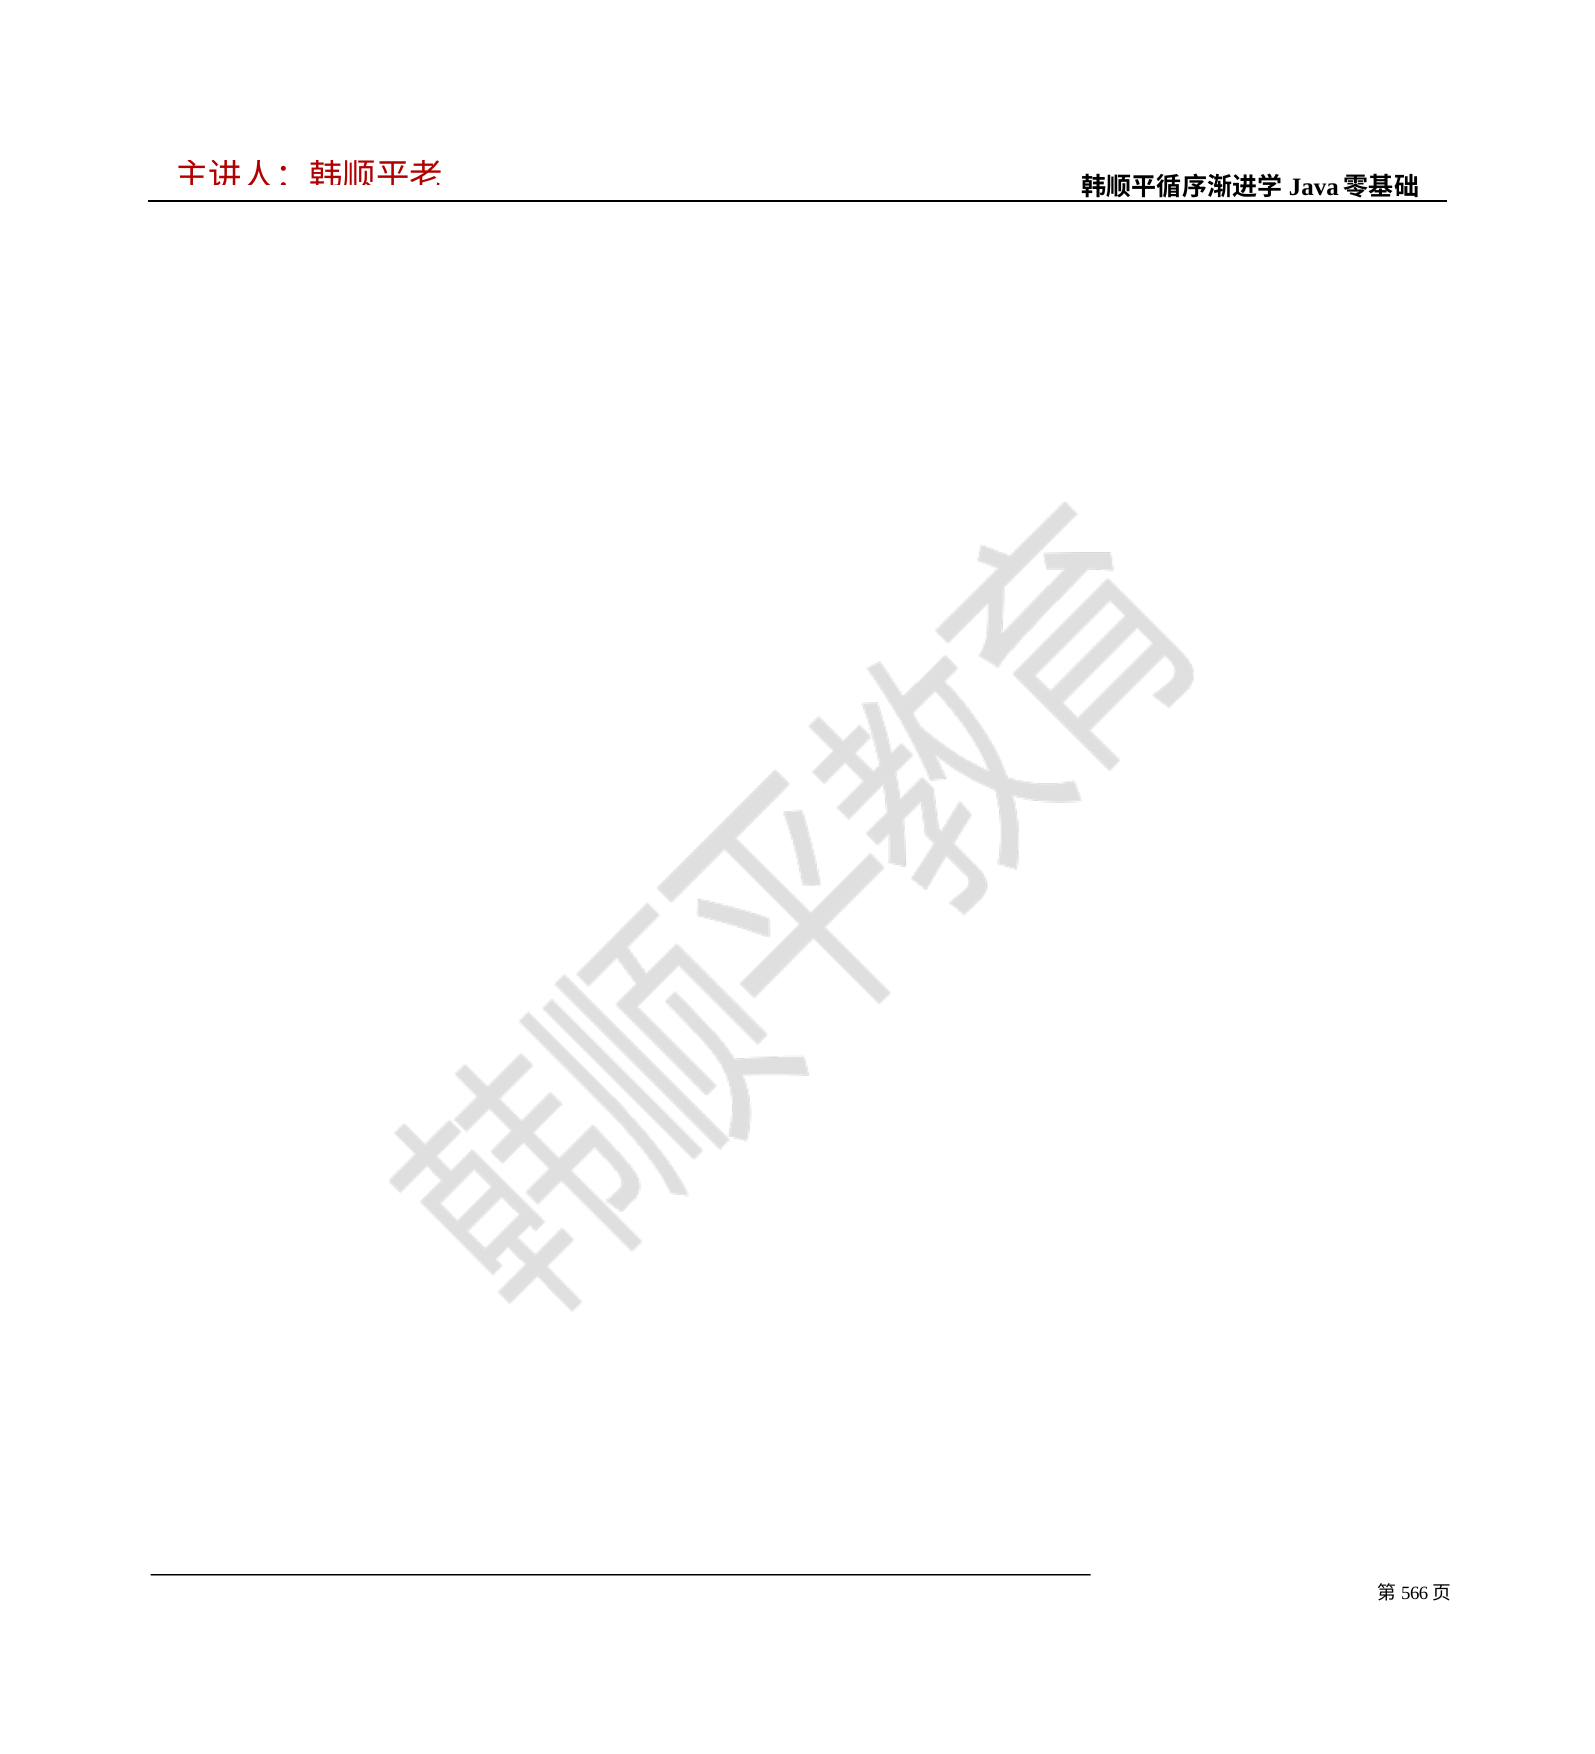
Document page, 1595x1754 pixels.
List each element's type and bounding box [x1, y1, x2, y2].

picture [150, 1574, 1091, 1578]
picture [389, 501, 1195, 1312]
